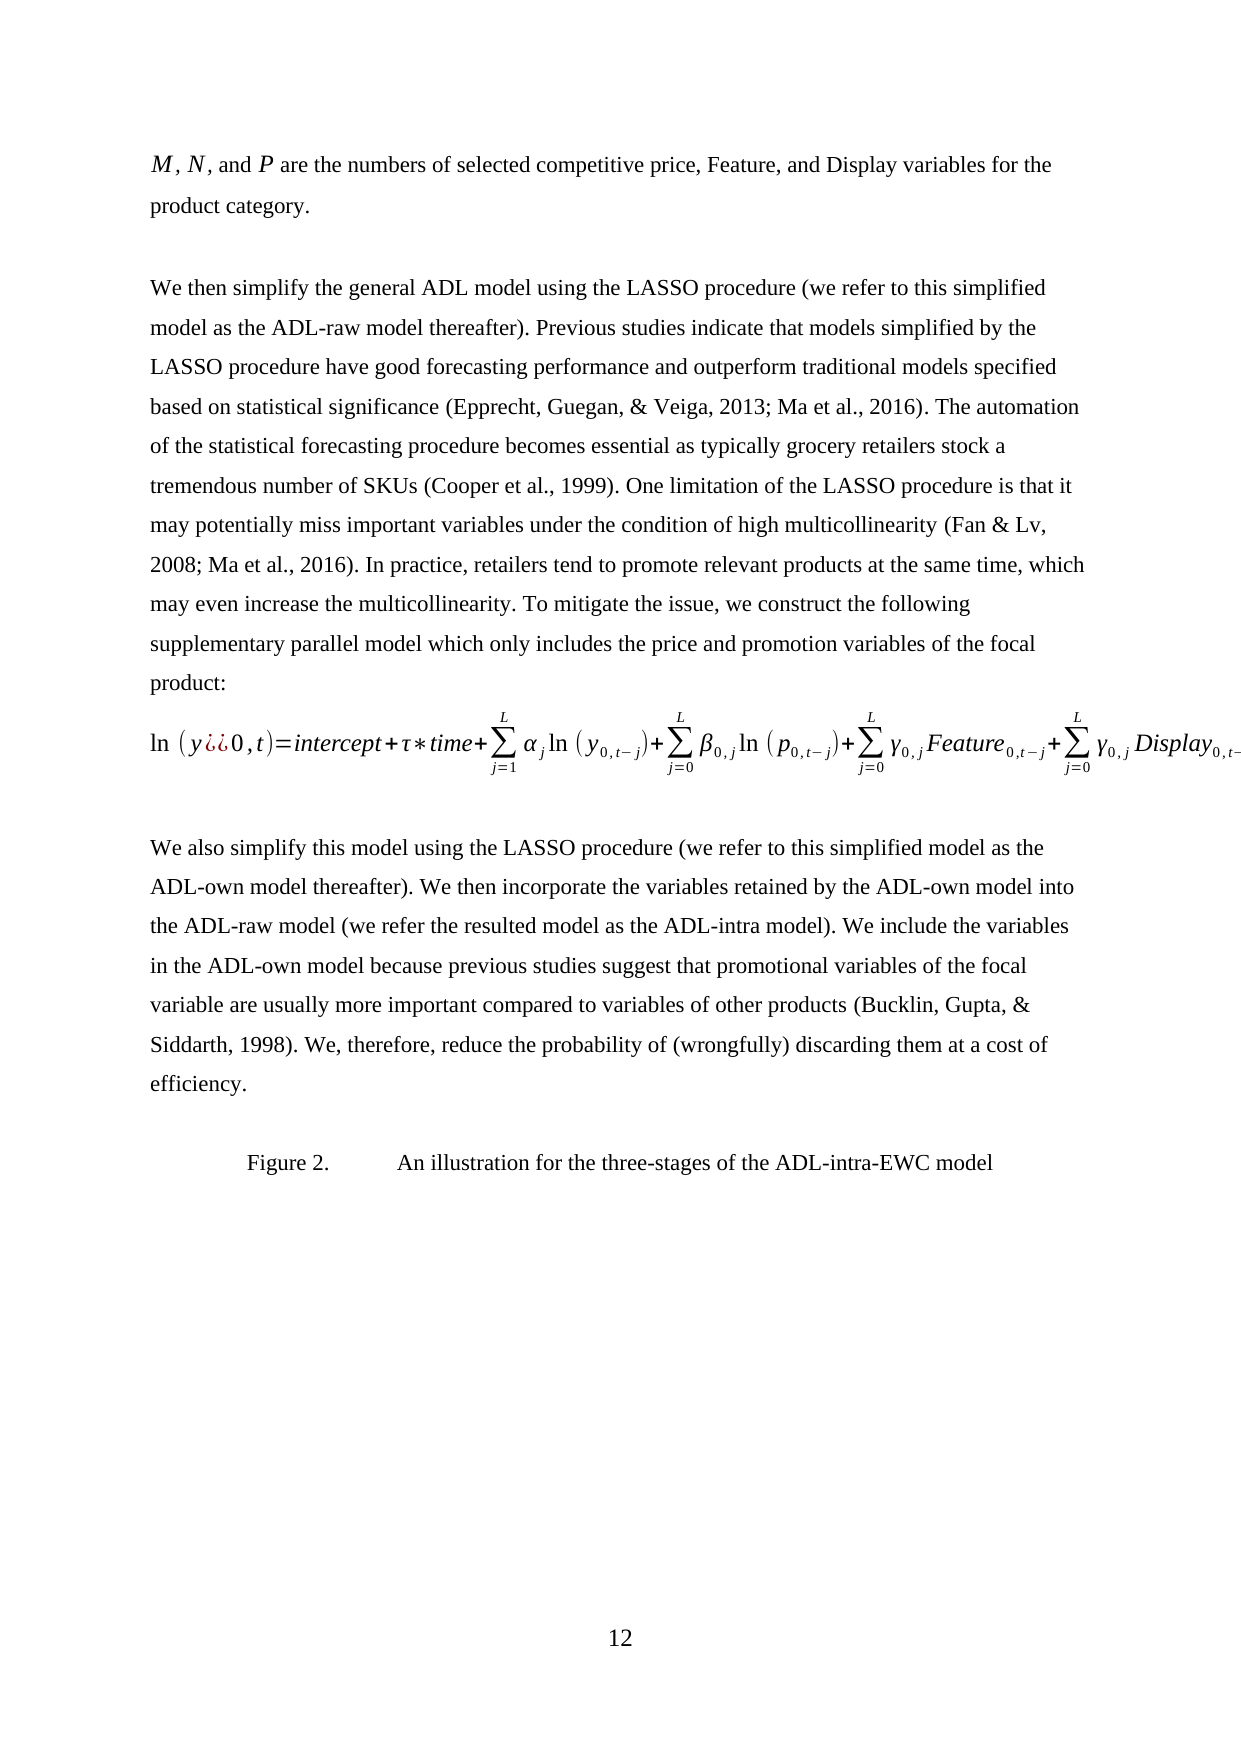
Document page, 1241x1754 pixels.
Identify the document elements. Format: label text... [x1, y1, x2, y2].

text Figure 2. An illustration for the three-stages of the ADL-intra-EWC model [150, 1149, 1090, 1176]
text We then simplify the general ADL model using the LASSO procedure (we refer to this simplified model as the ADL-raw model thereafter). Previous studies indicate that models simplified by the LASSO procedure have good forecasting performance and outperform traditional models specified based on statistical significance (Epprecht, Guegan, & Veiga, 2013; Ma et al., 2016). The automation of the statistical forecasting procedure becomes essential as typically grocery retailers stock a tremendous number of SKUs (Cooper et al., 1999). One limitation of the LASSO procedure is that it may potentially miss important variables under the condition of high multicollinearity (Fan & Lv, 2008; Ma et al., 2016). In practice, retailers tend to promote relevant products at the same time, which may even increase the multicollinearity. To mitigate the issue, we construct the following supplementary parallel model which only includes the price and promotion variables of the focal product: [150, 274, 1090, 696]
text We also simplify this model using the LASSO procedure (we refer to this simplified model as the ADL-own model thereafter). We then incorporate the variables retained by the ADL-own model into the ADL-raw model (we refer the resulted model as the ADL-intra model). We include the variables in the ADL-own model because previous studies suggest that promotional variables of the focal variable are usually more important compared to variables of other products (Bucklin, Gupta, & Siddarth, 1998). We, therefore, reduce the probability of (wrongfully) discarding them at a cost of efficiency. [150, 833, 1090, 1097]
list , , and are the numbers of selected competitive price, Feature, and Display variables for the product category. [150, 150, 1090, 218]
